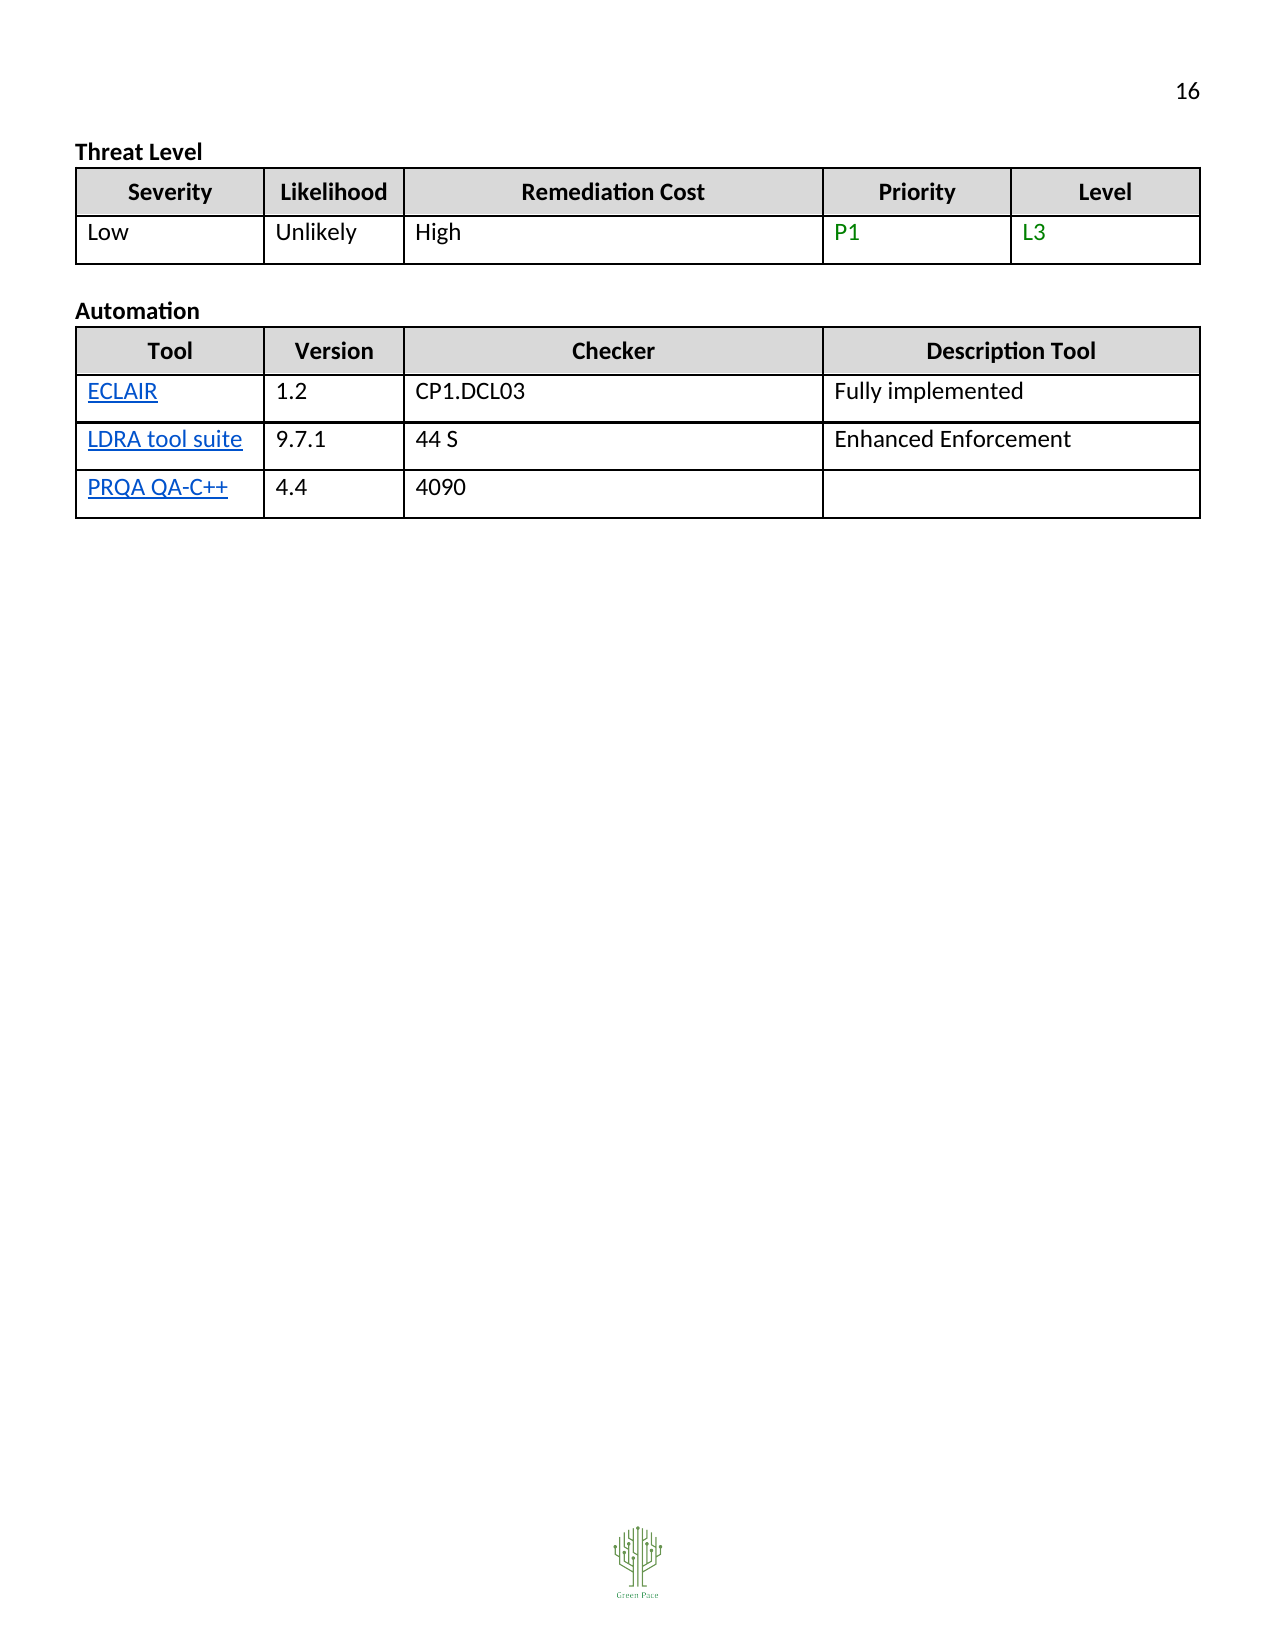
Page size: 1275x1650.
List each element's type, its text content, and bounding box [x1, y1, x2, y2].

table_cell [824, 471, 1199, 517]
table_cell High [405, 217, 822, 262]
table_header Remediation Cost [405, 169, 822, 214]
table_cell Fully implemented [824, 376, 1199, 421]
table_cell LDRA tool suite [77, 424, 263, 469]
table_cell P1 [824, 217, 1010, 262]
table_cell Enhanced Enforcement [824, 424, 1199, 469]
table_header Tool [77, 328, 263, 373]
table_cell 4090 [405, 471, 822, 517]
table_cell PRQA QA-C++ [77, 471, 263, 517]
text Automation [75, 295, 1200, 326]
table_cell 1.2 [265, 376, 403, 421]
table_cell 9.7.1 [265, 424, 403, 469]
table_cell 44 S [405, 424, 822, 469]
table_header Likelihood [265, 169, 403, 214]
table_header Version [265, 328, 403, 373]
table_cell Unlikely [265, 217, 403, 262]
table_header Priority [824, 169, 1010, 214]
picture [605, 1521, 670, 1606]
table_cell L3 [1012, 217, 1199, 262]
table_cell Low [77, 217, 263, 262]
table_cell ECLAIR [77, 376, 263, 421]
table_header Level [1012, 169, 1199, 214]
table_cell CP1.DCL03 [405, 376, 822, 421]
table_header Description Tool [824, 328, 1199, 373]
text Threat Level [75, 136, 1200, 167]
table_header Checker [405, 328, 822, 373]
table_header Severity [77, 169, 263, 214]
table_cell 4.4 [265, 471, 403, 517]
